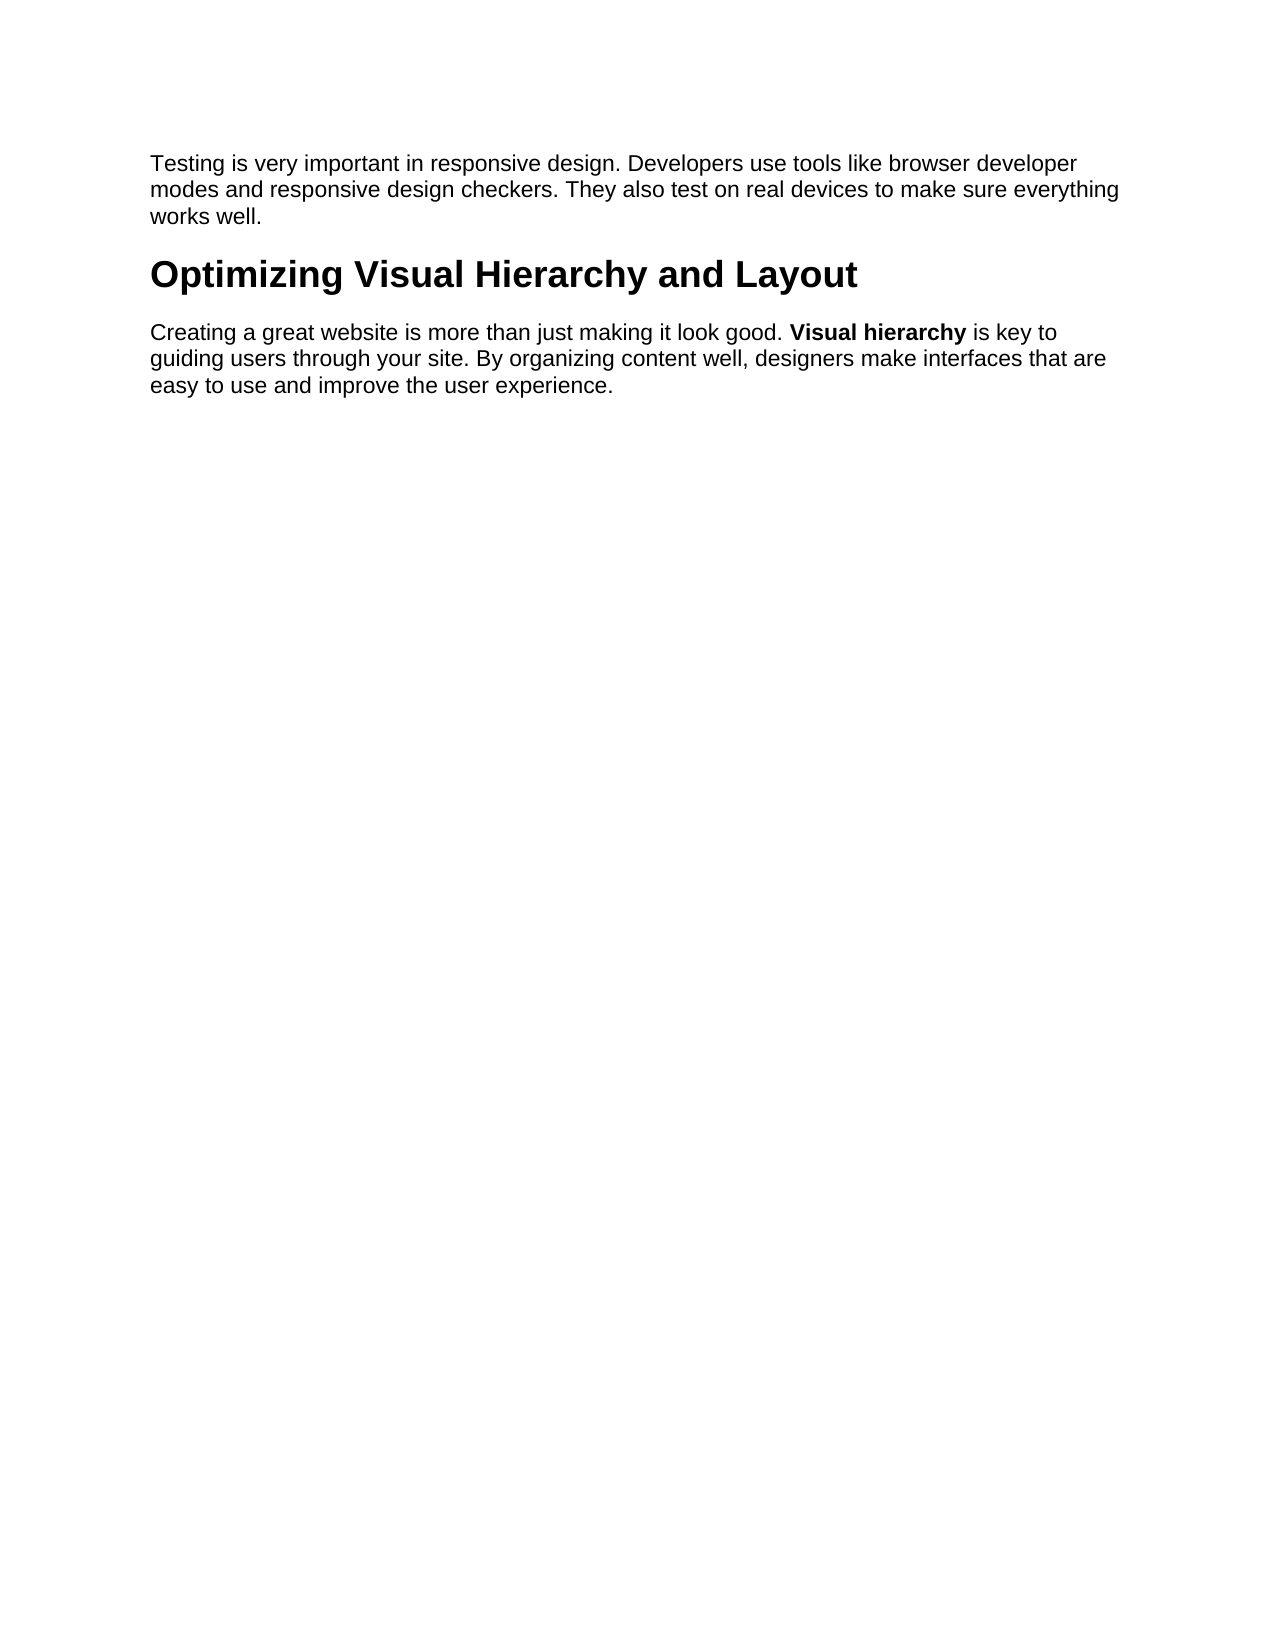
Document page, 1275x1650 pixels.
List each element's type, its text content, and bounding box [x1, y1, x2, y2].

subtitle Optimizing Visual Hierarchy and Layout [150, 252, 1125, 296]
text Creating a great website is more than just making it look good. Visual hierarchy is key to guiding users through your site. By organizing content well, designers make interfaces that are easy to use and improve the user experience. [150, 319, 1125, 398]
text Testing is very important in responsive design. Developers use tools like browser developer modes and responsive design checkers. They also test on real devices to make sure everything works well. [150, 150, 1125, 229]
